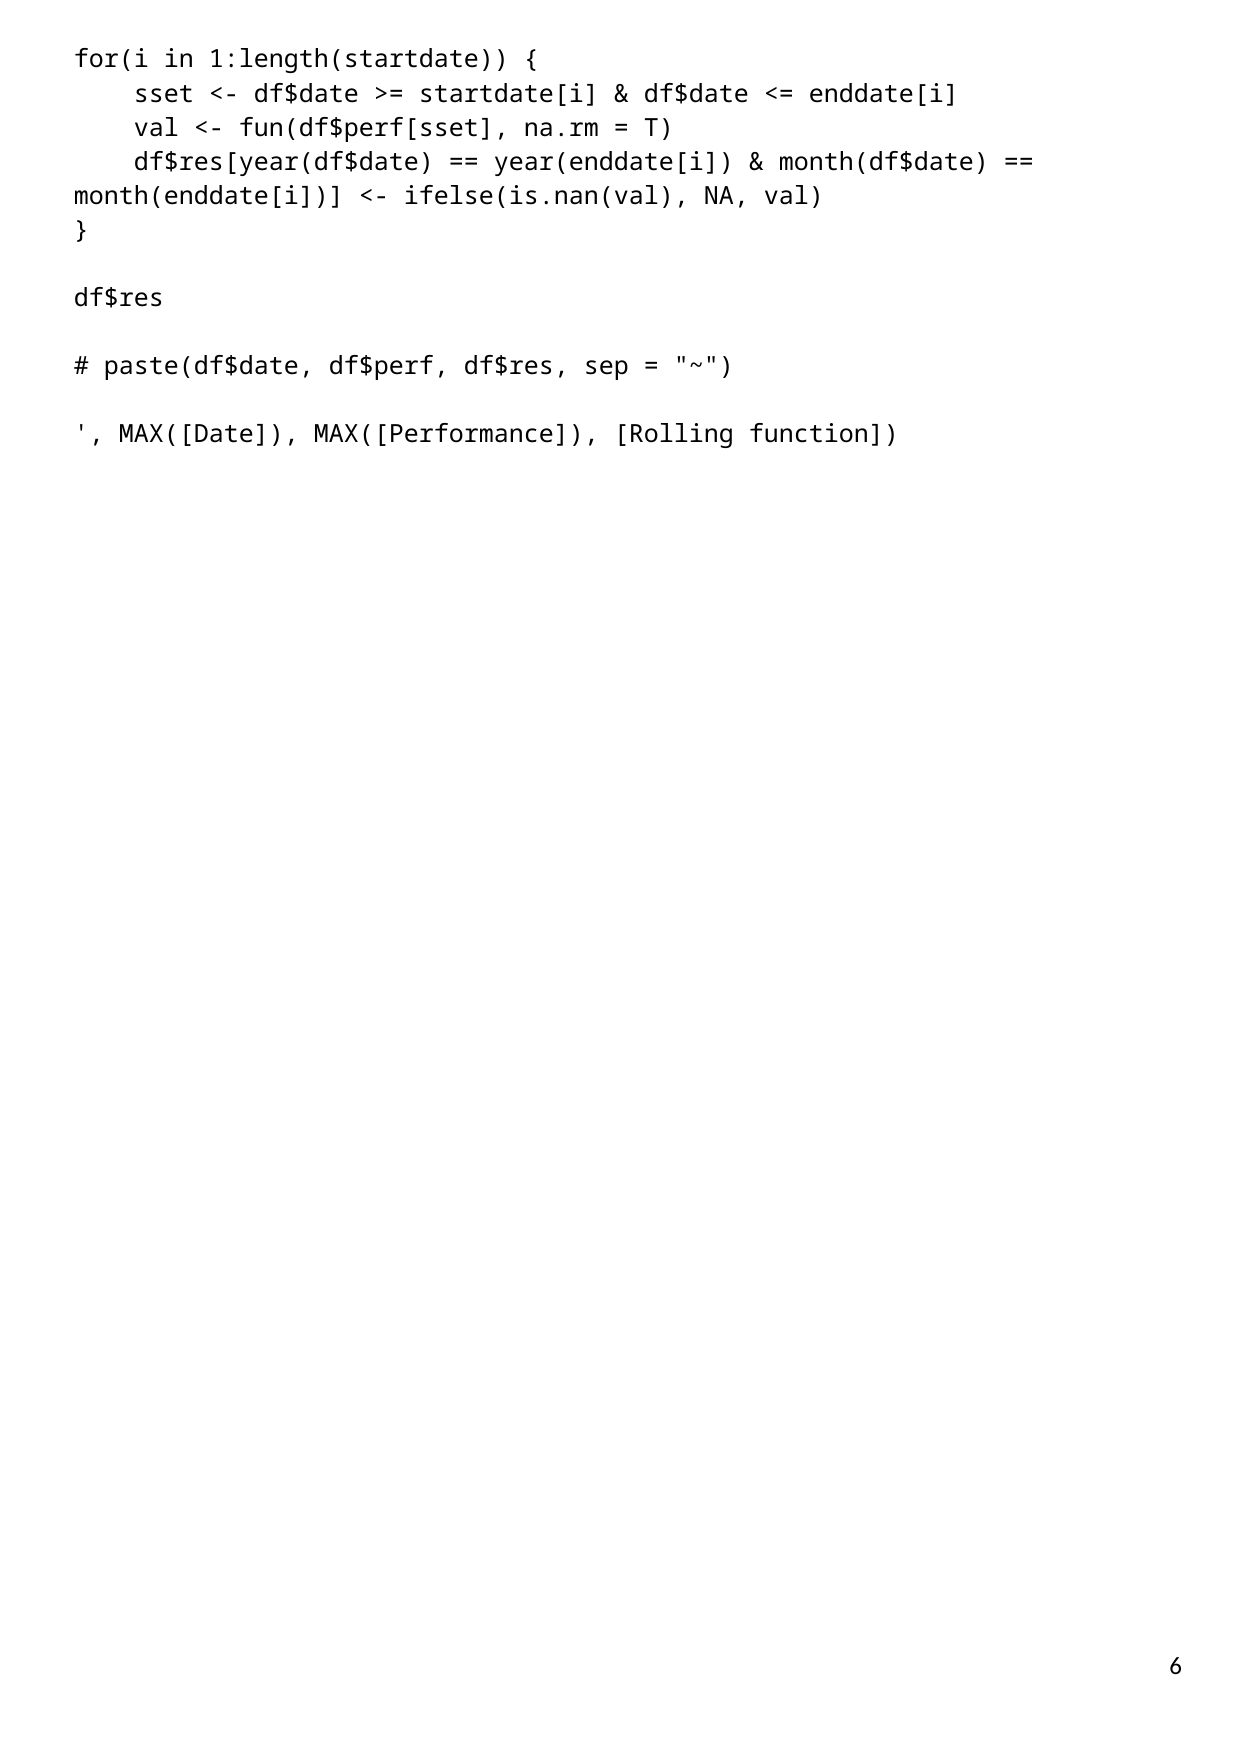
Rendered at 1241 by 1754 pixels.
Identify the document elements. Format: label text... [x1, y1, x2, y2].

text df$res [74, 279, 1182, 314]
text } [74, 211, 1182, 246]
text # paste(df$date, df$perf, df$res, sep = "~") [74, 348, 1182, 382]
text val <- fun(df$perf[sset], na.rm = T) [74, 109, 1182, 143]
text ', MAX([Date]), MAX([Performance]), [Rolling function]) [74, 416, 1182, 450]
text sset <- df$date >= startdate[i] & df$date <= enddate[i] [74, 75, 1182, 109]
text df$res[year(df$date) == year(enddate[i]) & month(df$date) == month(enddate[i])] <- ifelse(is.nan(val), NA, val) [74, 143, 1182, 211]
text for(i in 1:length(startdate)) { [74, 41, 1182, 75]
